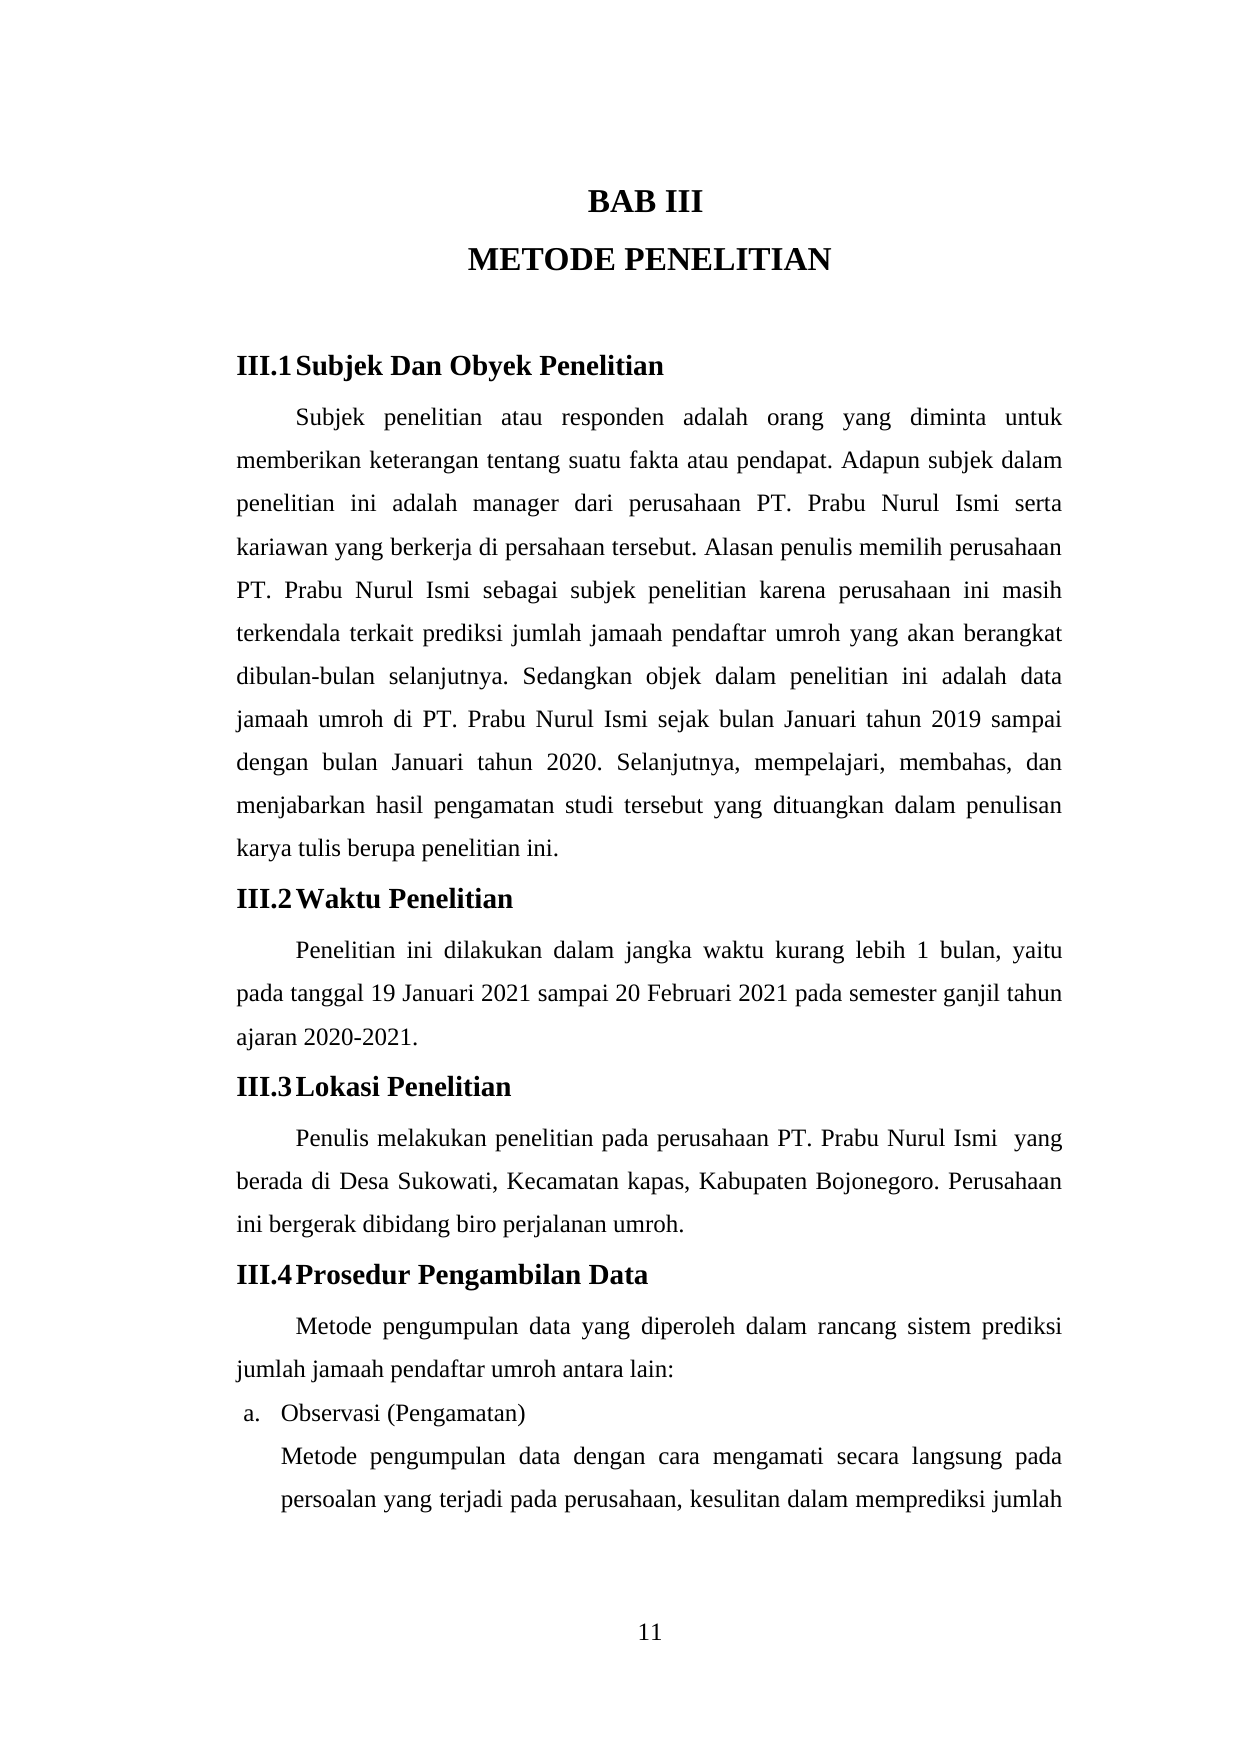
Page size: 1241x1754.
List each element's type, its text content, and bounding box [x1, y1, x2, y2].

subtitle Prosedur Pengambilan Data [236, 1257, 1063, 1290]
subtitle Lokasi Penelitian [236, 1069, 1063, 1102]
subtitle METODE PENELITIAN [236, 181, 1063, 277]
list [281, 1441, 1063, 1513]
subtitle Subjek Dan Obyek Penelitian [236, 348, 1063, 381]
text Penelitian ini dilakukan dalam jangka waktu kurang lebih 1 bulan, yaitu pada tanggal 19 Januari 2021 sampai 20 Februari 2021 pada semester ganjil tahun ajaran 2020-2021. [236, 935, 1063, 1050]
subtitle Waktu Penelitian [236, 881, 1063, 914]
list Observasi (Pengamatan) [243, 1398, 1063, 1426]
text Penulis melakukan penelitian pada perusahaan PT. Prabu Nurul Ismi yang berada di Desa Sukowati, Kecamatan kapas, Kabupaten Bojonegoro. Perusahaan ini bergerak dibidang biro perjalanan umroh. [236, 1123, 1063, 1238]
list Subjek penelitian atau responden adalah orang yang diminta untuk memberikan keterangan tentang suatu fakta atau pendapat. Adapun subjek dalam penelitian ini adalah manager dari perusahaan PT. Prabu Nurul Ismi serta kariawan yang berkerja di persahaan tersebut. Alasan penulis memilih perusahaan PT. Prabu Nurul Ismi sebagai subjek penelitian karena perusahaan ini masih terkendala terkait prediksi jumlah jamaah pendaftar umroh yang akan berangkat dibulan-bulan selanjutnya. Sedangkan objek dalam penelitian ini adalah data jamaah umroh di PT. Prabu Nurul Ismi sejak bulan Januari tahun 2019 sampai dengan bulan Januari tahun 2020. Selanjutnya, mempelajari, membahas, dan menjabarkan hasil pengamatan studi tersebut yang dituangkan dalam penulisan karya tulis berupa penelitian ini. [236, 402, 1063, 862]
list Metode pengumpulan data yang diperoleh dalam rancang sistem prediksi jumlah jamaah pendaftar umroh antara lain: [236, 1311, 1063, 1383]
